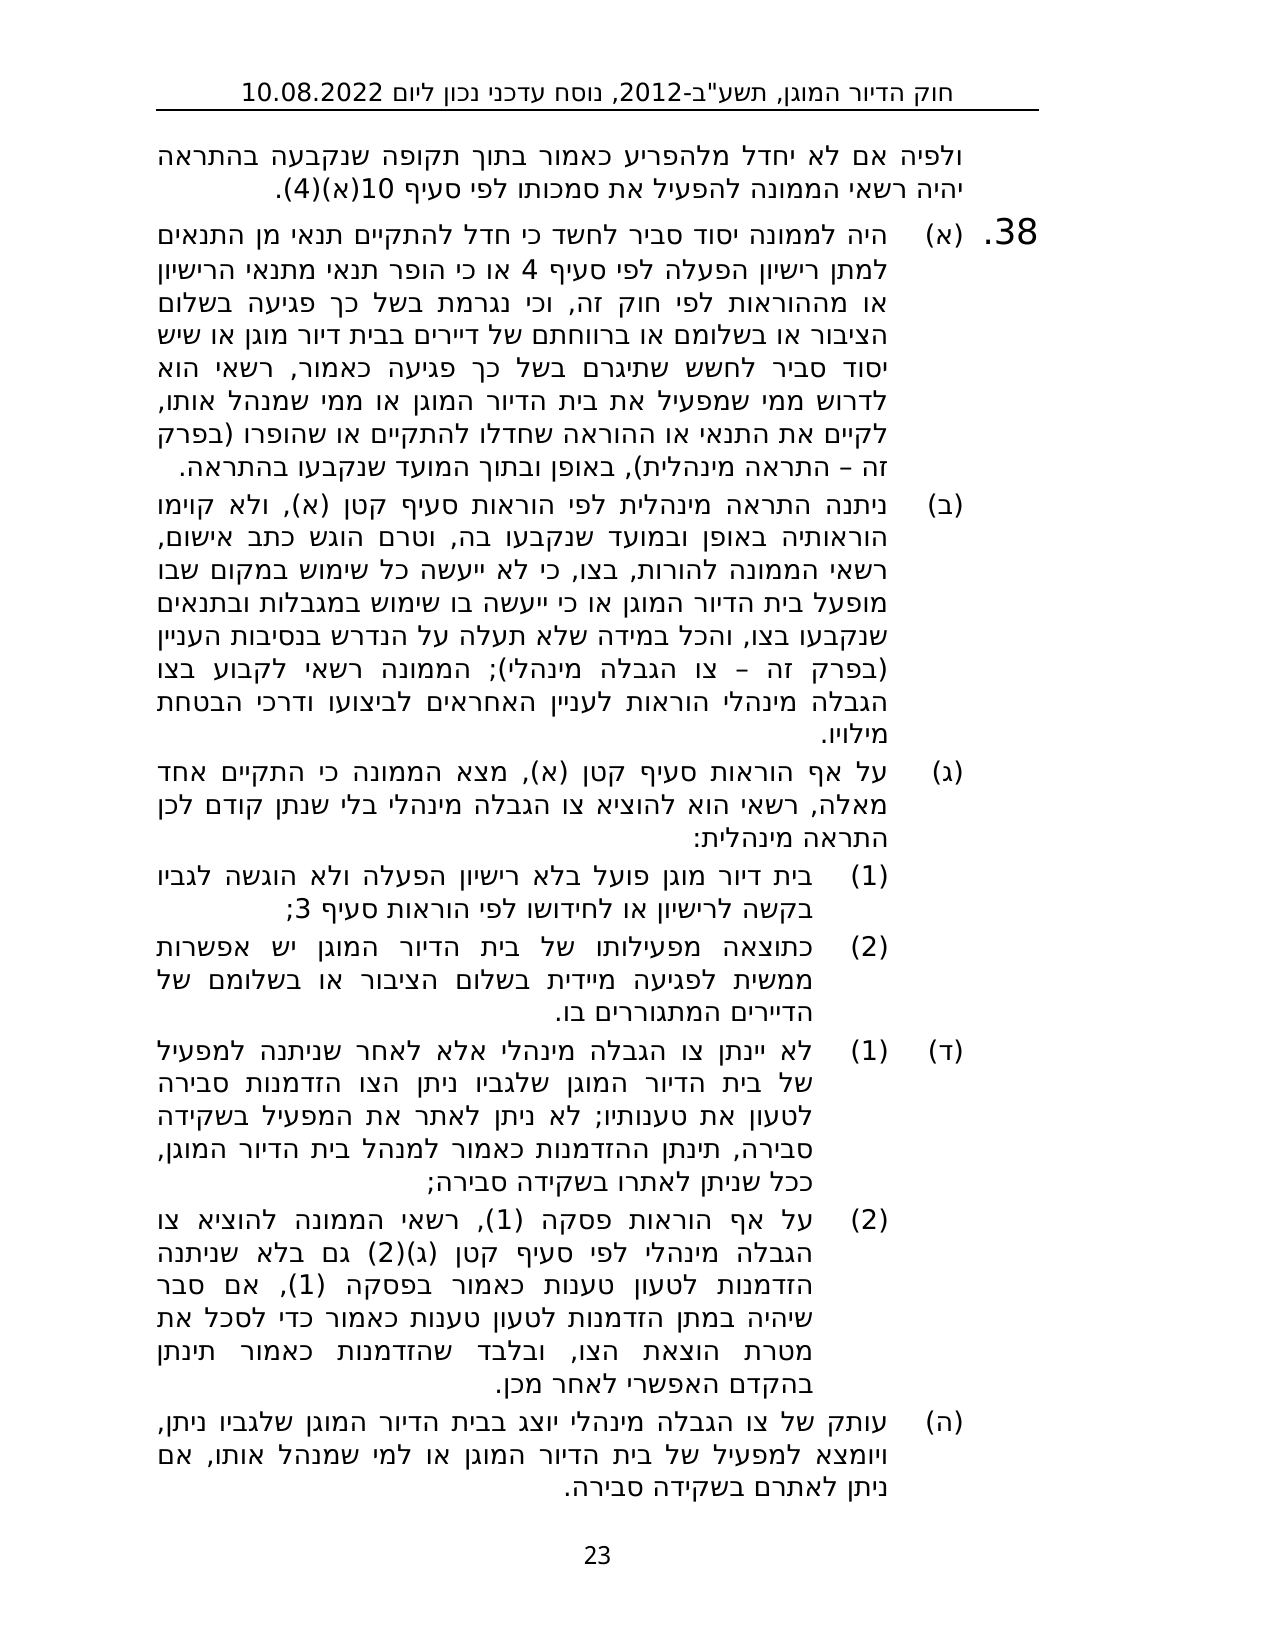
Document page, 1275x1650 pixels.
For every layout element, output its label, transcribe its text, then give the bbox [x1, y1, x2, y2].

text (ב) ניתנה התראה מינהלית לפי הוראות סעיף קטן (א), ולא קוימו הוראותיה באופן ובמועד שנקבעו בה, וטרם הוגש כתב אישום, רשאי הממונה להורות, בצו, כי לא ייעשה כל שימוש במקום שבו מופעל בית הדיור המוגן או כי ייעשה בו שימוש במגבלות ובתנאים שנקבעו בצו, והכל במידה שלא תעלה על הנדרש בנסיבות העניין (בפרק זה – צו הגבלה מינהלי); הממונה רשאי לקבוע בצו הגבלה מינהלי הוראות לעניין האחראים לביצועו ודרכי הבטחת מילויו. [156, 750, 964, 1011]
text (2) כתוצאה מפעילותו של בית הדיור המוגן יש אפשרות ממשית לפגיעה מיידית בשלום הציבור או בשלומם של הדיירים המתגוררים בו. [156, 1192, 889, 1289]
text (1) בית דיור מוגן פועל בלא רישיון הפעלה ולא הוגשה לגביו בקשה לרישיון או לחידושו לפי הוראות סעיף 3; [156, 1121, 889, 1186]
text 37. הפריע בעל רישיון הפעלה או מי מטעמו, למפקח, להפעיל את סמכויותיו לפי סעיף 36(ד), רשאי הממונה לשלוח לו התראה בכתב ולפיה אם לא יחדל מלהפריע כאמור בתוך תקופה שנקבעה בהתראה יהיה רשאי הממונה להפעיל את סמכותו לפי סעיף 10(א)(4). [156, 326, 1039, 466]
text (ג) על אף הוראות סעיף קטן (א), מצא הממונה כי התקיים אחד מאלה, רשאי הוא להוציא צו הגבלה מינהלי בלי שנתן קודם לכן התראה מינהלית: [156, 1018, 964, 1115]
text 38. (א) היה לממונה יסוד סביר לחשד כי חדל להתקיים תנאי מן התנאים למתן רישיון הפעלה לפי סעיף 4 או כי הופר תנאי מתנאי הרישיון או מההוראות לפי חוק זה, וכי נגרמת בשל כך פגיעה בשלום הציבור או בשלומם או ברווחתם של דיירים בבית דיור מוגן או שיש יסוד סביר לחשש שתיגרם בשל כך פגיעה כאמור, רשאי הוא לדרוש ממי שמפעיל את בית הדיור המוגן או ממי שמנהל אותו, לקיים את התנאי או ההוראה שחדלו להתקיים או שהופרו (בפרק זה – התראה מינהלית), באופן ובתוך המועד שנקבעו בהתראה. [156, 473, 1039, 743]
text (2) יש בידו תעודת מפקח המעידה על תפקידו ועל סמכויותיו, שאותה יראה על פי דרישה. [156, 256, 889, 320]
text (ד) (1) לא יינתן צו הגבלה מינהלי אלא לאחר שניתנה למפעיל של בית הדיור המוגן שלגביו ניתן הצו הזדמנות סבירה לטעון את טענותיו; לא ניתן לאתר את המפעיל בשקידה סבירה, תינתן ההזדמנות כאמור למנהל בית הדיור המוגן, ככל שניתן לאתרו בשקידה סבירה; [156, 1296, 964, 1459]
text (1) הוא עונד באופן גלוי תג המזהה אותו ואת תפקידו; [156, 218, 889, 249]
text (ה) מפקח לא יעשה שימוש בסמכויות הנתונות לו לפי סעיף זה, אלא בעת מילוי תפקידו, ובהתקיים שניים אלה: [156, 147, 964, 211]
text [156, 1465, 889, 1529]
